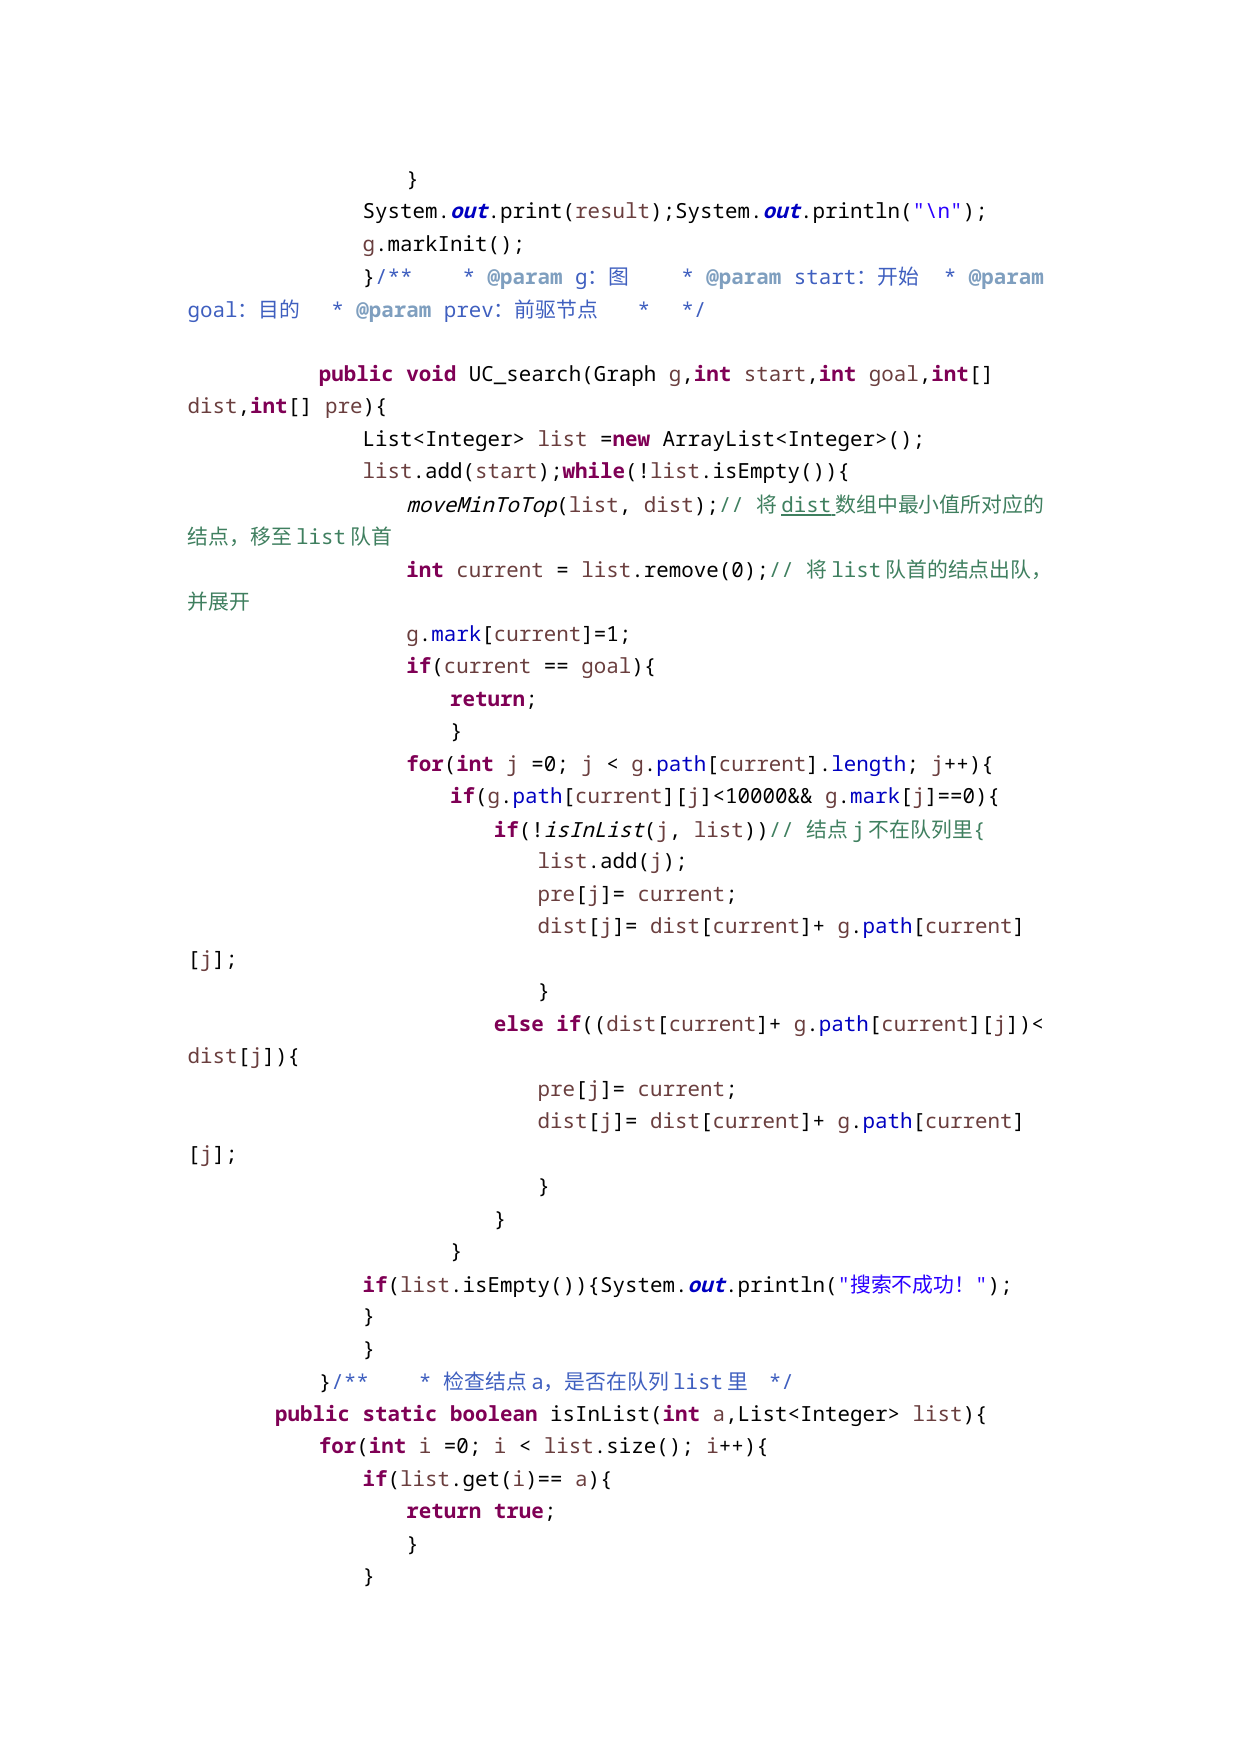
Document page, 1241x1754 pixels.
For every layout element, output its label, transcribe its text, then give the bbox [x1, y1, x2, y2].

text dist[j]= dist[current]+ g.path[current][j]; [187, 909, 1053, 974]
text } [187, 1527, 1053, 1559]
text dist[j]= dist[current]+ g.path[current][j]; [187, 1104, 1053, 1169]
text for(int j =0; j < g.path[current].length; j++){ [187, 747, 1053, 779]
text } [187, 1299, 1053, 1332]
text pre[j]= current; [187, 877, 1053, 909]
text }/** * 检查结点a，是否在队列list里 */ [187, 1364, 1053, 1397]
text System.out.print(result);System.out.println("\n"); [187, 194, 1053, 227]
text } [187, 1332, 1053, 1364]
text } [187, 1202, 1053, 1234]
text if(!isInList(j, list))// 结点j不在队列里{ [187, 812, 1053, 844]
text list.add(start);while(!list.isEmpty()){ [187, 454, 1053, 487]
text List<Integer> list =new ArrayList<Integer>(); [187, 422, 1053, 454]
text pre[j]= current; [187, 1072, 1053, 1104]
text } [187, 1169, 1053, 1202]
text if(list.get(i)== a){ [187, 1462, 1053, 1494]
text } [187, 974, 1053, 1007]
text moveMinToTop(list, dist);// 将dist数组中最小值所对应的结点，移至list队首 [187, 487, 1053, 552]
text } [187, 162, 1053, 194]
text if(list.isEmpty()){System.out.println("搜索不成功！"); [187, 1267, 1053, 1299]
text } [187, 1234, 1053, 1267]
text return true; [187, 1494, 1053, 1527]
text int current = list.remove(0);// 将list队首的结点出队，并展开 [187, 552, 1053, 617]
text } [187, 714, 1053, 747]
text public void UC_search(Graph g,int start,int goal,int[] dist,int[] pre){ [187, 357, 1053, 422]
text }/** * @param g：图 * @param start：开始 * @param goal：目的 * @param prev：前驱节点 * */ [187, 259, 1053, 324]
text public static boolean isInList(int a,List<Integer> list){ [187, 1397, 1053, 1429]
text return; [187, 682, 1053, 714]
text g.mark[current]=1; [187, 617, 1053, 649]
text for(int i =0; i < list.size(); i++){ [187, 1429, 1053, 1462]
text list.add(j); [187, 844, 1053, 877]
text if(g.path[current][j]<10000&& g.mark[j]==0){ [187, 779, 1053, 812]
text } [187, 1559, 1053, 1592]
text g.markInit(); [187, 227, 1053, 259]
text if(current == goal){ [187, 649, 1053, 682]
text else if((dist[current]+ g.path[current][j])< dist[j]){ [187, 1007, 1053, 1072]
